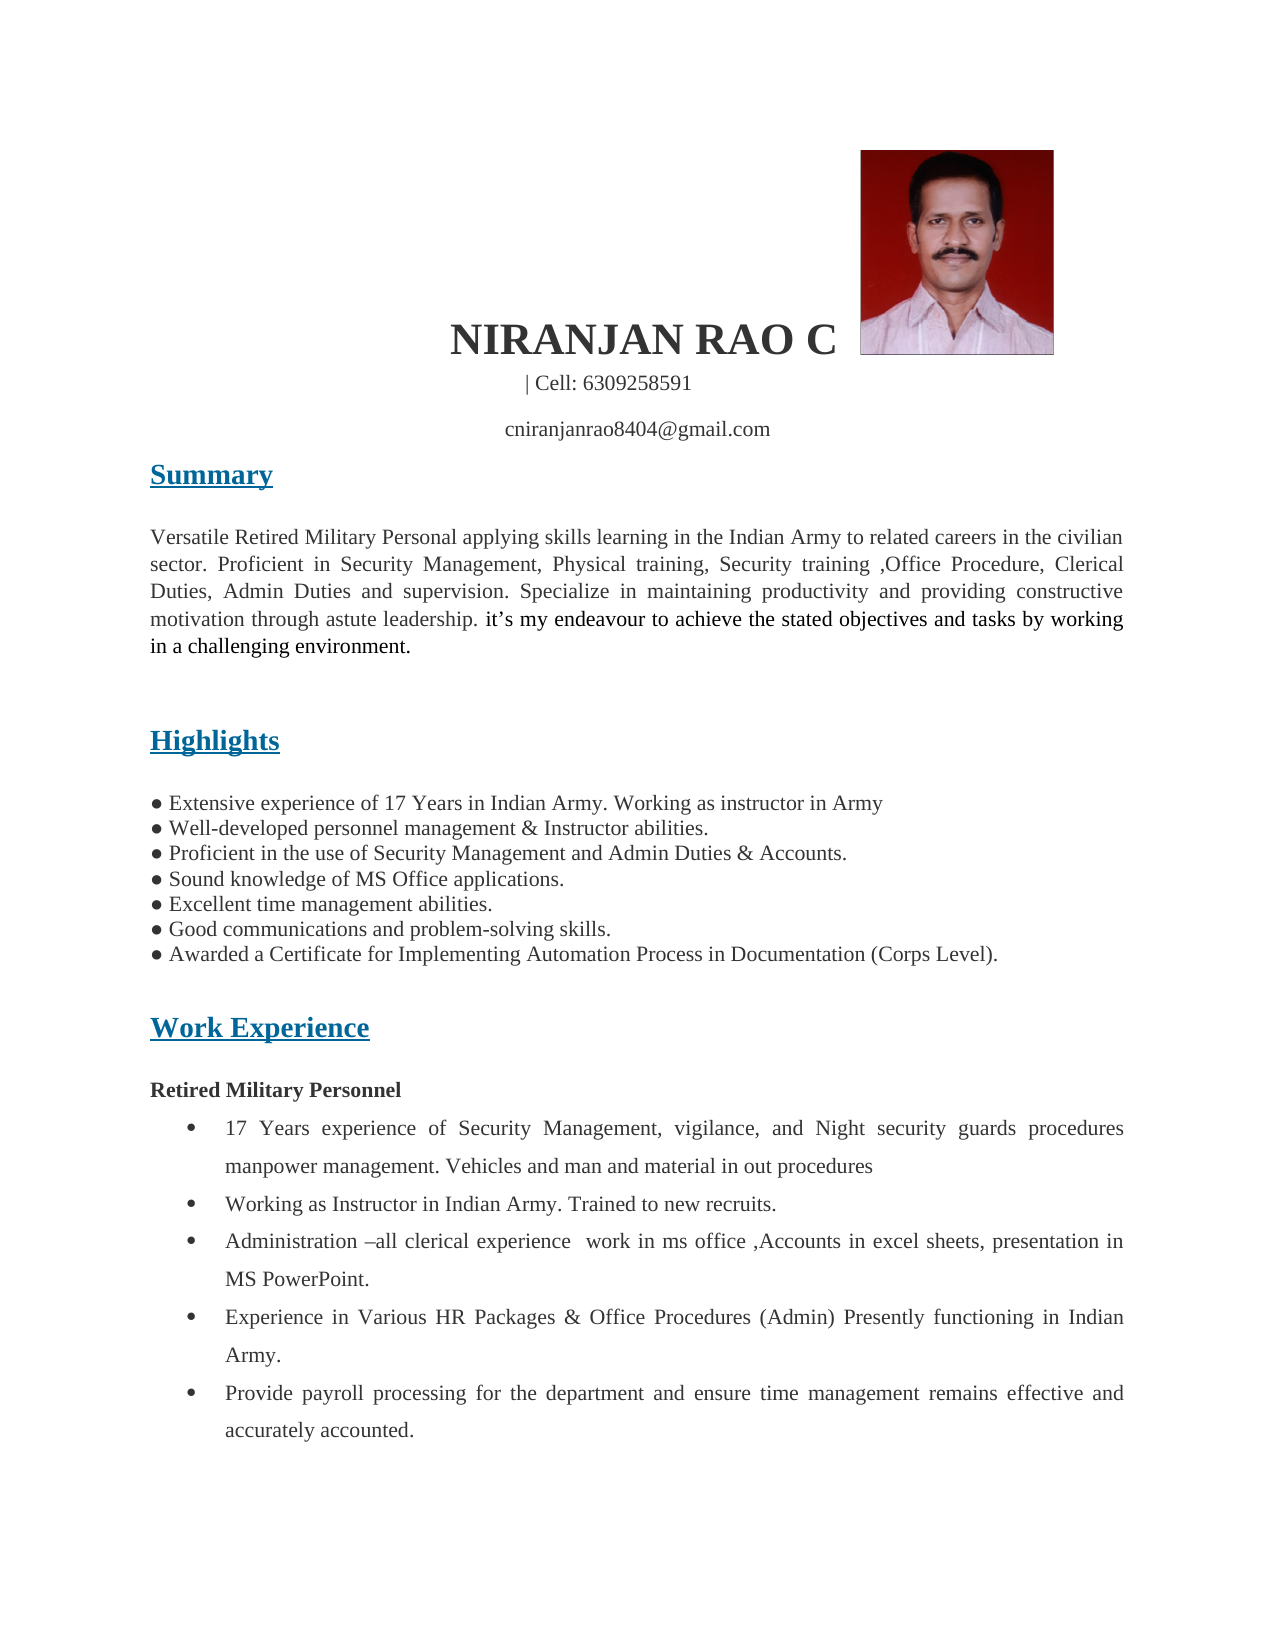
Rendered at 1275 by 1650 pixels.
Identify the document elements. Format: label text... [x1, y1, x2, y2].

text Work Experience [150, 1010, 1125, 1043]
text ● Extensive experience of 17 Years in Indian Army. Working as instructor in Army ● Well-developed personnel management & Instructor abilities. ● Proficient in the use of Security Management and Admin Duties & Accounts. ● Sound knowledge of MS Office applications. ● Excellent time management abilities. ● Good communications and problem-solving skills. ● Awarded a Certificate for Implementing Automation Process in Documentation (Corps Level). [150, 790, 1125, 994]
text Retired Military Personnel [150, 1077, 1125, 1102]
text Summary [150, 457, 1125, 490]
list Provide payroll processing for the department and ensure time management remains effective and accurately accounted. [187, 1379, 1125, 1443]
text cniranjanrao8404@gmail.com [150, 411, 1125, 441]
list Experience in Various HR Packages & Office Procedures (Admin) Presently functioning in Indian Army. [187, 1304, 1125, 1367]
text | Cell: 6309258591 [450, 364, 1125, 395]
text Highlights [150, 723, 1125, 756]
list 17 Years experience of Security Management, vigilance, and Night security guards procedures manpower management. Vehicles and man and material in out procedures [187, 1115, 1125, 1178]
text Versatile Retired Military Personal applying skills learning in the Indian Army to related careers in the civilian sector. Proficient in Security Management, Physical training, Security training ,Office Procedure, Clerical Duties, Admin Duties and supervision. Specialize in maintaining productivity and providing constructive motivation through astute leadership. it’s my endeavour to achieve the stated objectives and tasks by working in a challenging environment. [150, 524, 1125, 658]
list Administration –all clerical experience work in ms office ,Accounts in excel sheets, presentation in MS PowerPoint. [187, 1228, 1125, 1291]
text NIRANJAN RAO C [375, 150, 1125, 364]
list Working as Instructor in Indian Army. Trained to new recruits. [187, 1191, 1125, 1216]
picture [860, 150, 1054, 355]
